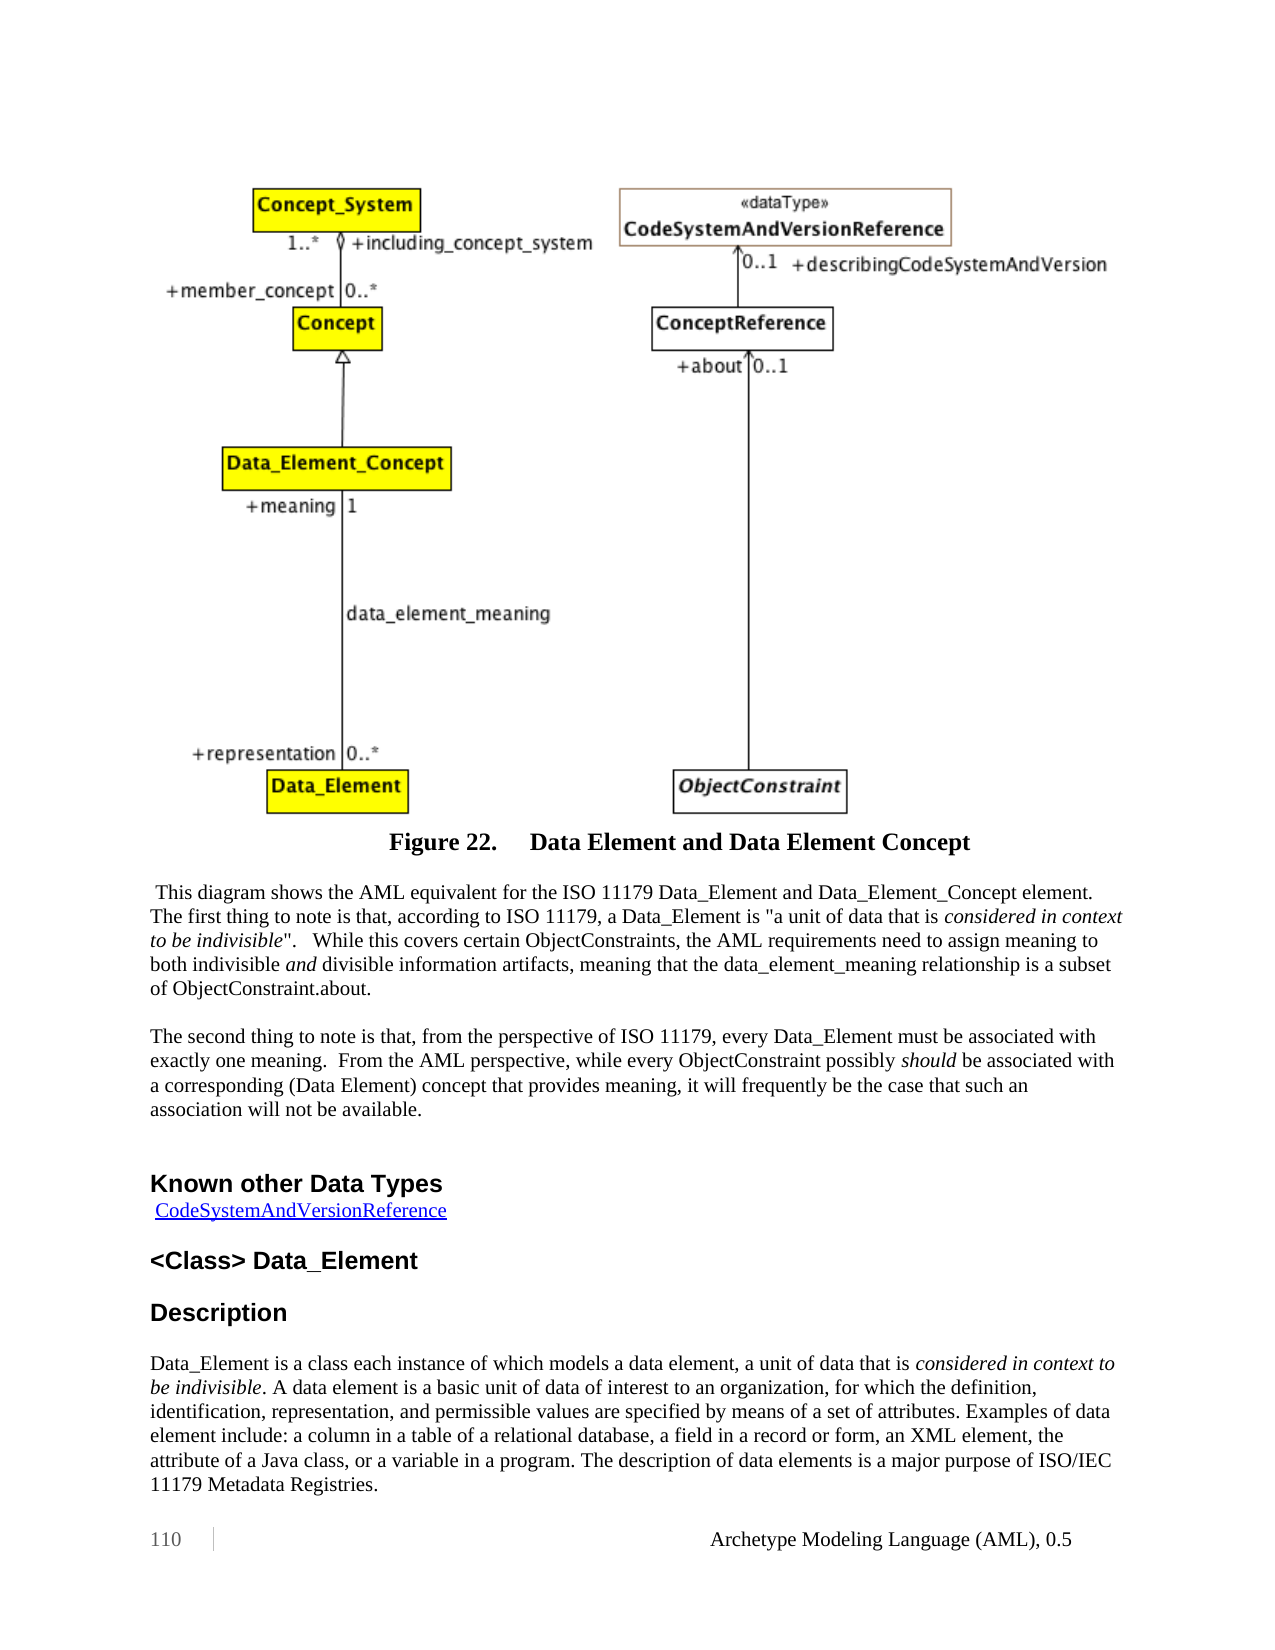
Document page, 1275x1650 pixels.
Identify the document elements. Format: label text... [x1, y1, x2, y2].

text Data_Element is a class each instance of which models a data element, a unit of data that is considered in context to be indivisible. A data element is a basic unit of data of interest to an organization, for which the definition, identification, representation, and permissible values are specified by means of a set of attributes. Examples of data element include: a column in a table of a relational database, a field in a record or form, an XML element, the attribute of a Java class, or a variable in a program. The description of data elements is a major purpose of ISO/IEC 11179 Metadata Registries. [150, 1351, 1125, 1496]
text <Class> Data_Element [150, 1246, 1125, 1274]
list Data Element and Data Element Concept [234, 827, 1125, 856]
text CodeSystemAndVersionReference [150, 1197, 1125, 1222]
text This diagram shows the AML equivalent for the ISO 11179 Data_Element and Data_Element_Concept element. The first thing to note is that, according to ISO 11179, a Data_Element is "a unit of data that is considered in context to be indivisible". While this covers certain ObjectConstraints, the AML requirements need to assign meaning to both indivisible and divisible information artifacts, meaning that the data_element_meaning relationship is a subset of ObjectConstraint.about. [150, 880, 1125, 1000]
picture [150, 174, 1124, 828]
text The second thing to note is that, from the perspective of ISO 11179, every Data_Element must be associated with exactly one meaning. From the AML perspective, while every ObjectConstraint possibly should be associated with a corresponding (Data Element) concept that provides meaning, it will frequently be the case that such an association will not be available. [150, 1024, 1125, 1121]
text Known other Data Types [150, 1169, 1125, 1197]
text Description [150, 1298, 1125, 1327]
